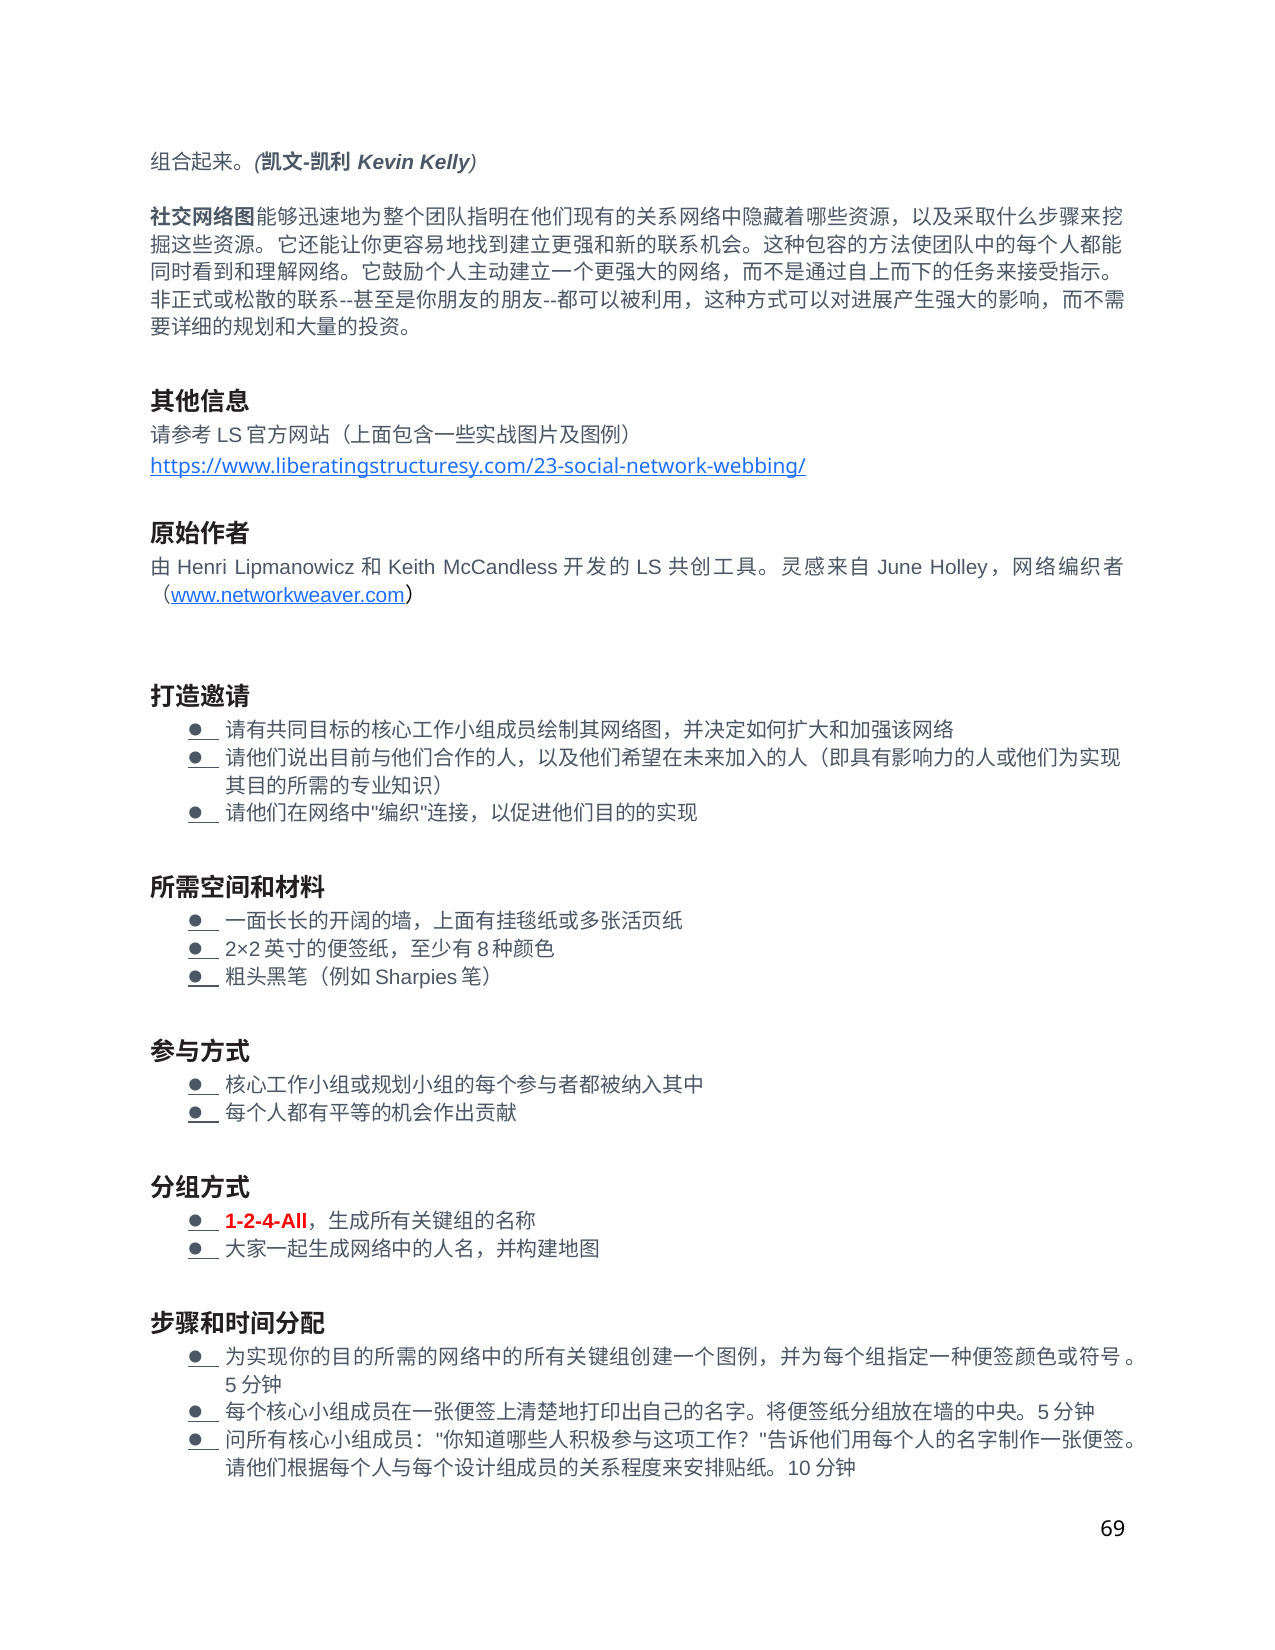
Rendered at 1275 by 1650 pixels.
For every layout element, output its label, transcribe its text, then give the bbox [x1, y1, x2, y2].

text 原始作者 [150, 513, 1125, 549]
text 参与方式 [150, 1031, 1125, 1068]
text https://www.liberatingstructuresy.com/23-social-network-webbing/ [150, 451, 1125, 479]
text 请参考LS官方网站（上面包含一些实战图片及图例） [150, 423, 1125, 447]
text 所需空间和材料 [150, 868, 1125, 904]
list 一面长长的开阔的墙，上面有挂毯纸或多张活页纸 [187, 909, 1125, 933]
text 由Henri Lipmanowicz和Keith McCandless开发的LS共创工具。灵感来自June Holley，网络编织者（www.networkweaver.com） [150, 555, 1125, 606]
list 问所有核心小组成员："你知道哪些人积极参与这项工作？"告诉他们用每个人的名字制作一张便签。请他们根据每个人与每个设计组成员的关系程度来安排贴纸。10分钟 [187, 1428, 1125, 1479]
text 分组方式 [150, 1167, 1125, 1204]
list 为实现你的目的所需的网络中的所有关键组创建一个图例，并为每个组指定一种便签颜色或符号。5分钟 [187, 1345, 1125, 1397]
text 社交网络图能够迅速地为整个团队指明在他们现有的关系网络中隐藏着哪些资源，以及采取什么步骤来挖掘这些资源。它还能让你更容易地找到建立更强和新的联系机会。这种包容的方法使团队中的每个人都能同时看到和理解网络。它鼓励个人主动建立一个更强大的网络，而不是通过自上而下的任务来接受指示。非正式或松散的联系--甚至是你朋友的朋友--都可以被利用，这种方式可以对进展产生强大的影响，而不需要详细的规划和大量的投资。 [150, 205, 1125, 339]
list 1-2-4-All，生成所有关键组的名称 [187, 1209, 1125, 1233]
list 粗头黑笔（例如Sharpies笔） [187, 964, 1125, 989]
list 每个核心小组成员在一张便签上清楚地打印出自己的名字。将便签纸分组放在墙的中央。5分钟 [187, 1400, 1125, 1424]
list 2×2英寸的便签纸，至少有8种颜色 [187, 937, 1125, 961]
text 其他信息 [150, 382, 1125, 418]
list 请他们在网络中"编织"连接，以促进他们目的的实现 [187, 801, 1125, 825]
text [150, 150, 1125, 174]
list 大家一起生成网络中的人名，并构建地图 [187, 1237, 1125, 1261]
list 请他们说出目前与他们合作的人，以及他们希望在未来加入的人（即具有影响力的人或他们为实现其目的所需的专业知识） [187, 746, 1125, 797]
text 步骤和时间分配 [150, 1303, 1125, 1340]
text 打造邀请 [150, 677, 1125, 713]
list 每个人都有平等的机会作出贡献 [187, 1101, 1125, 1125]
list 核心工作小组或规划小组的每个参与者都被纳入其中 [187, 1073, 1125, 1097]
list 请有共同目标的核心工作小组成员绘制其网络图，并决定如何扩大和加强该网络 [187, 718, 1125, 742]
